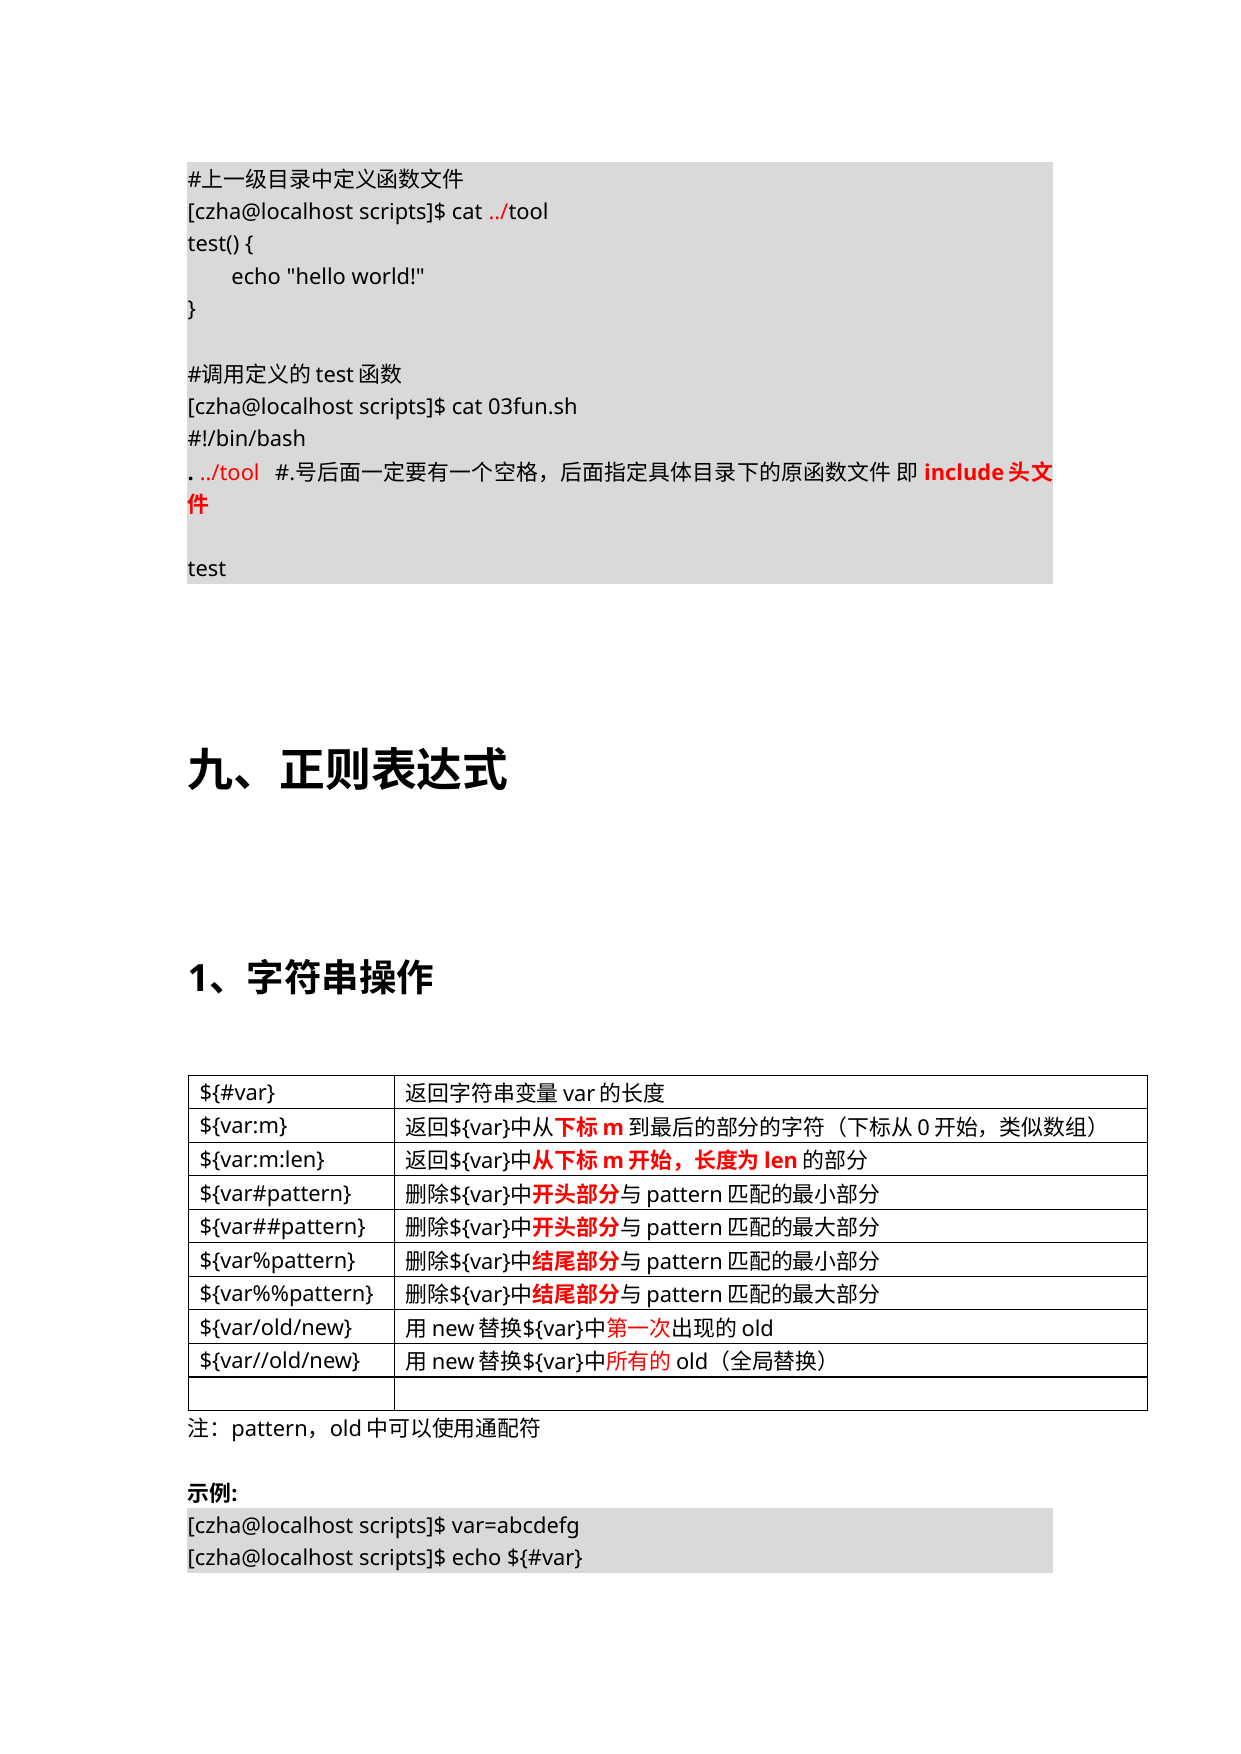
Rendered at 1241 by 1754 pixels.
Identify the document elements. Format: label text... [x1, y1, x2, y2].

table_cell ${var:m:len} [189, 1143, 394, 1175]
text test [187, 552, 1053, 584]
table_cell ${var##pattern} [189, 1210, 394, 1242]
table_cell 用new替换${var}中第一次出现的old [395, 1310, 1147, 1343]
table_cell [189, 1378, 394, 1410]
text [czha@localhost scripts]$ cat 03fun.sh [187, 389, 1053, 422]
text 注：pattern，old中可以使用通配符 [187, 1411, 1053, 1443]
table_cell ${var:m} [189, 1109, 394, 1142]
text #上一级目录中定义函数文件 [187, 162, 1053, 194]
text echo "hello world!" [187, 259, 1053, 292]
subtitle 九、正则表达式 [187, 717, 1053, 815]
table_cell ${var#pattern} [189, 1176, 394, 1209]
table_cell 删除${var}中开头部分与pattern匹配的最大部分 [395, 1210, 1147, 1242]
table_cell 删除${var}中结尾部分与pattern匹配的最小部分 [395, 1243, 1147, 1276]
text [czha@localhost scripts]$ var=abcdefg [187, 1508, 1053, 1541]
text . ../tool #.号后面一定要有一个空格，后面指定具体目录下的原函数文件 即include头文件 [187, 454, 1053, 519]
table_cell 返回${var}中从下标m到最后的部分的字符（下标从0开始，类似数组） [395, 1109, 1147, 1142]
text test() { [187, 227, 1053, 259]
table_cell ${var//old/new} [189, 1344, 394, 1376]
text } [187, 292, 1053, 324]
table_cell ${var%%pattern} [189, 1277, 394, 1309]
subtitle 1、字符串操作 [187, 943, 1053, 1008]
table_cell ${var%pattern} [189, 1243, 394, 1276]
table_header ${#var} [189, 1076, 394, 1108]
table_cell 返回${var}中从下标m开始，长度为len的部分 [395, 1143, 1147, 1175]
table_cell ${var/old/new} [189, 1310, 394, 1343]
table_cell 用new替换${var}中所有的old（全局替换） [395, 1344, 1147, 1376]
text [czha@localhost scripts]$ cat ../tool [187, 194, 1053, 227]
text [czha@localhost scripts]$ echo ${#var} [187, 1541, 1053, 1573]
text #!/bin/bash [187, 422, 1053, 454]
table_cell 删除${var}中开头部分与pattern匹配的最小部分 [395, 1176, 1147, 1209]
table_cell [395, 1378, 1147, 1410]
table_header 返回字符串变量var的长度 [395, 1076, 1147, 1108]
text 示例: [187, 1476, 1053, 1508]
text #调用定义的test函数 [187, 357, 1053, 389]
table_cell 删除${var}中结尾部分与pattern匹配的最大部分 [395, 1277, 1147, 1309]
